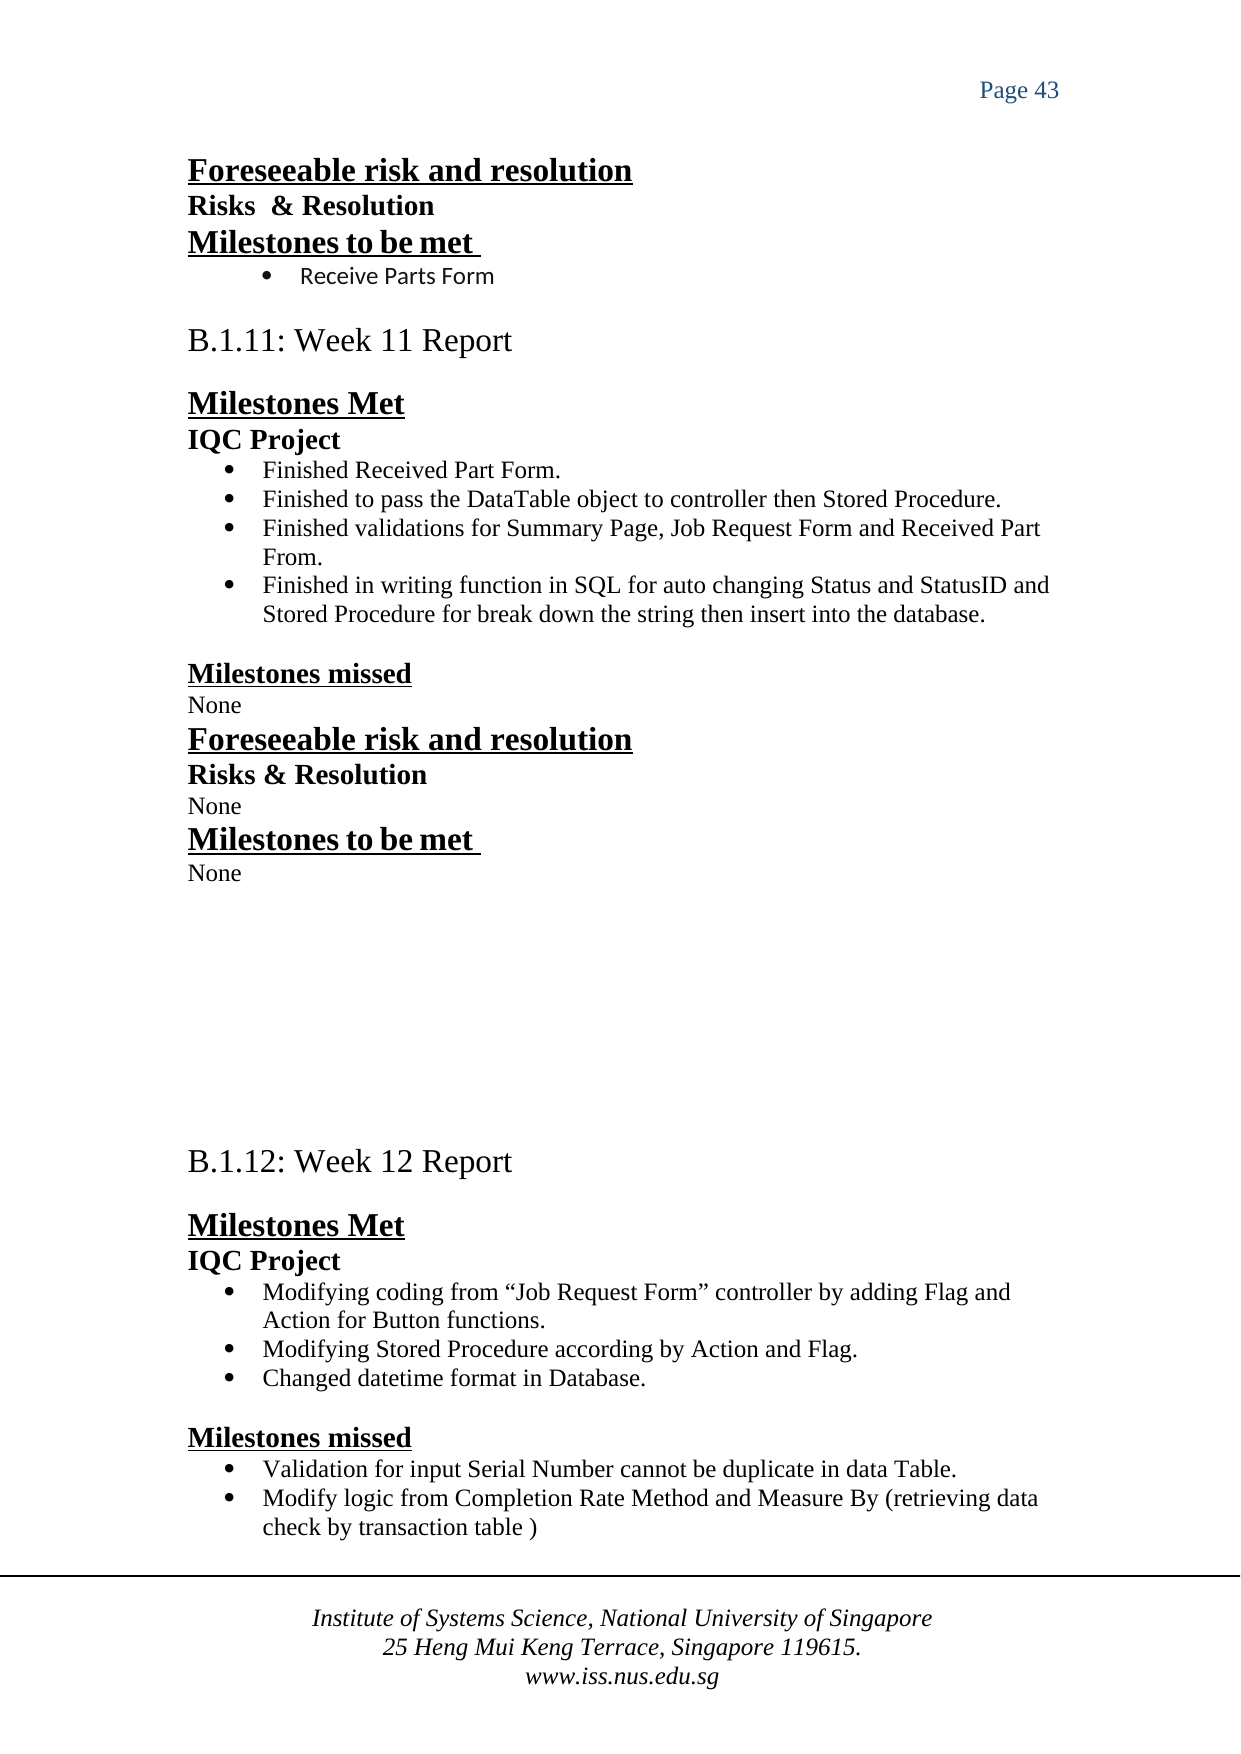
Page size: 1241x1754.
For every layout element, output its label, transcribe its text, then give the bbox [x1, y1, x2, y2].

text Milestones Met [187, 1205, 1059, 1243]
list Changed datetime format in Database. [225, 1363, 1059, 1392]
text Risks & Resolution [187, 757, 1059, 791]
text IQC Project [187, 1243, 1059, 1277]
text None [187, 791, 1059, 819]
text Milestones Met [187, 383, 1059, 422]
list Finished to pass the DataTable object to controller then Stored Procedure. [225, 484, 1059, 513]
list Validation for input Serial Number cannot be duplicate in data Table. [225, 1454, 1059, 1483]
text None [187, 690, 1059, 719]
list Finished Received Part Form. [225, 455, 1059, 484]
list Modify logic from Completion Rate Method and Measure By (retrieving data check by transaction table ) [225, 1483, 1059, 1540]
text Milestones missed [187, 1421, 1059, 1454]
list Modifying Stored Procedure according by Action and Flag. [225, 1334, 1059, 1363]
subtitle B.1.11: Week 11 Report [187, 320, 1059, 358]
text Milestones to be met [187, 819, 1059, 858]
text Milestones to be met [187, 222, 1059, 260]
subtitle B.1.12: Week 12 Report [187, 1142, 1059, 1180]
list Finished validations for Summary Page, Job Request Form and Received Part From. [225, 513, 1059, 570]
list Modifying coding from “Job Request Form” controller by adding Flag and Action for Button functions. [225, 1277, 1059, 1334]
list Finished in writing function in SQL for auto changing Status and StatusID and Stored Procedure for break down the string then insert into the database. [225, 570, 1059, 628]
text None [187, 858, 1059, 887]
text Risks & Resolution [187, 188, 1059, 222]
text Foreseeable risk and resolution [187, 719, 1059, 757]
text Milestones missed [187, 657, 1059, 690]
text Foreseeable risk and resolution [187, 150, 1059, 188]
text IQC Project [187, 422, 1059, 455]
list Receive Parts Form [262, 260, 1059, 291]
